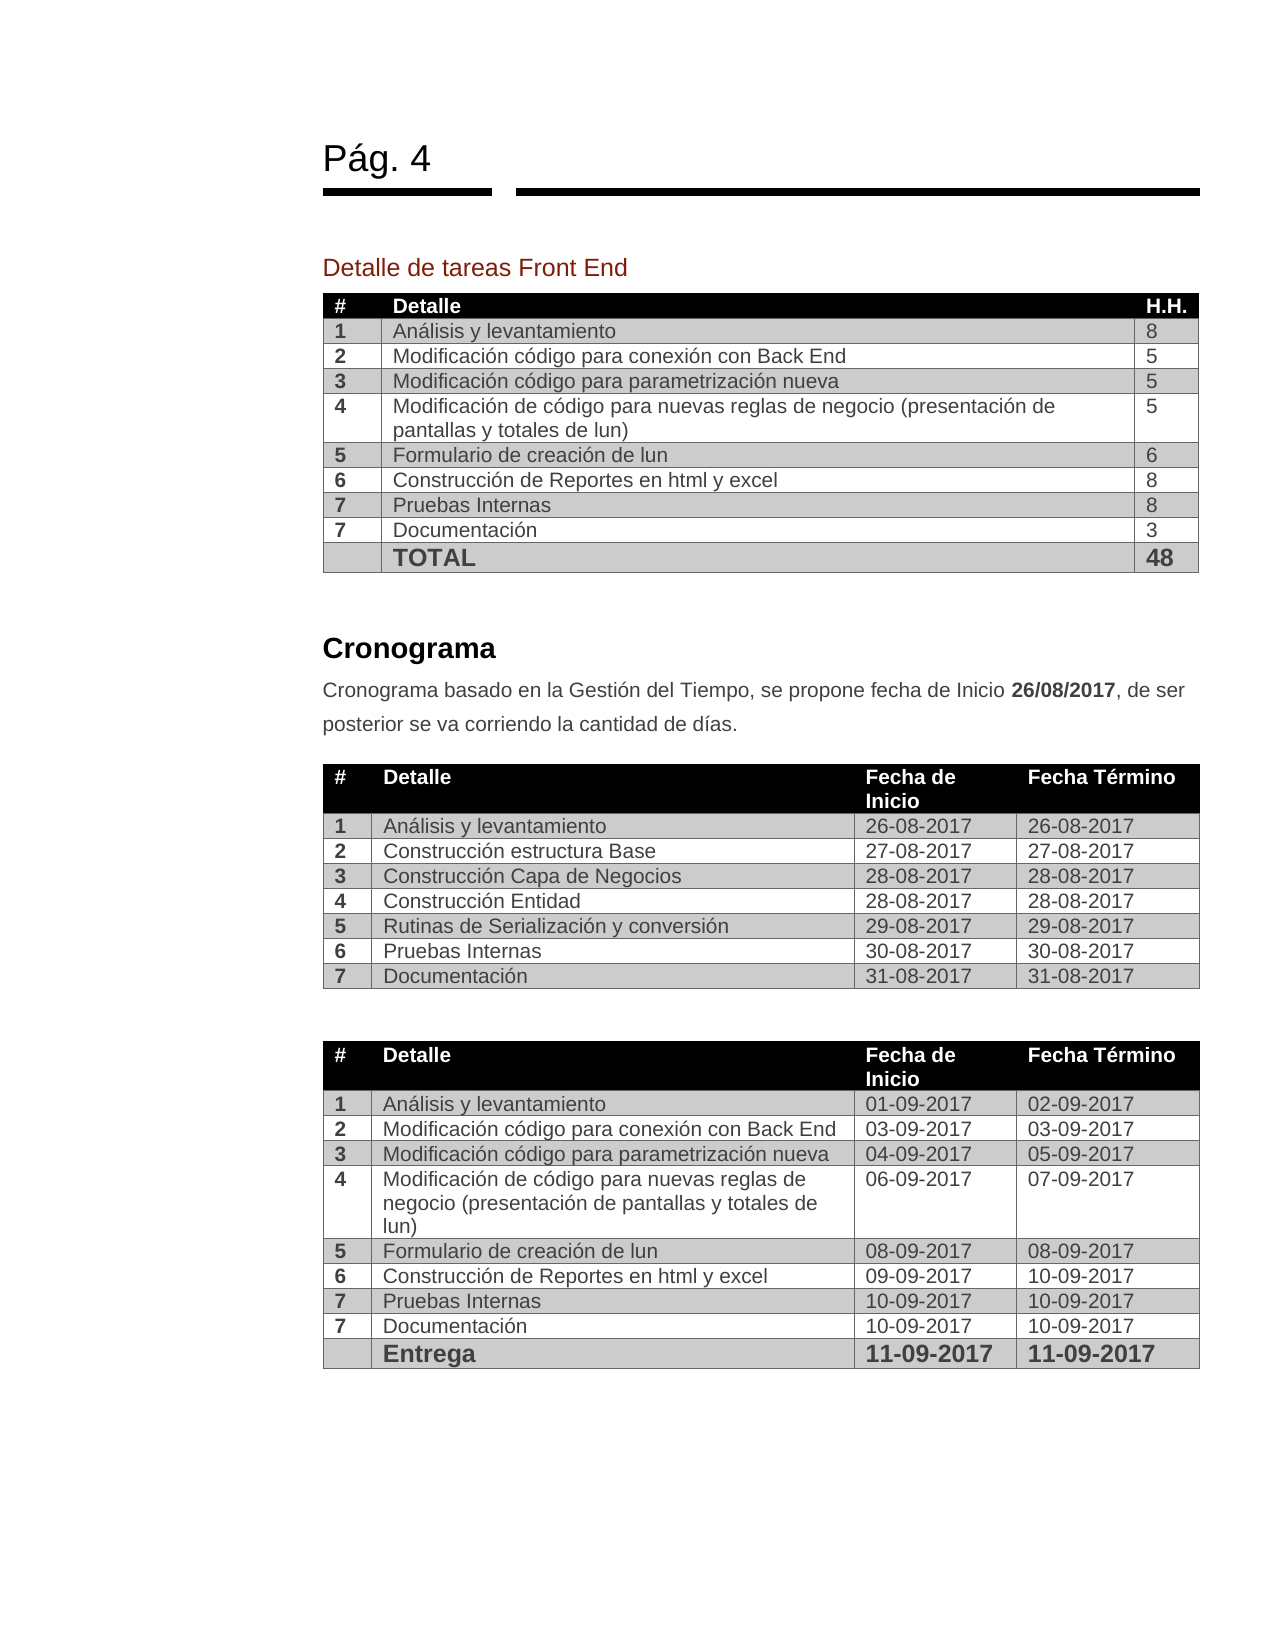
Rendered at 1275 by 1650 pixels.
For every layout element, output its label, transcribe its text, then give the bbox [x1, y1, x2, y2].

table_cell Construcción de Reportes en html y excel [382, 468, 1134, 492]
table_cell Pruebas Internas [372, 939, 854, 963]
table_cell Construcción Capa de Negocios [372, 864, 854, 888]
table_cell 04-09-2017 [855, 1141, 1016, 1165]
table_cell 28-08-2017 [1017, 889, 1199, 913]
table_cell Modificación de código para nuevas reglas de negocio (presentación de pantallas y totales de lun) [372, 1166, 854, 1238]
table_cell 2 [324, 344, 381, 368]
table_cell 2 [324, 1116, 371, 1140]
table_cell Construcción de Reportes en html y excel [372, 1264, 854, 1288]
table_cell [324, 543, 381, 572]
table_cell 6 [324, 1264, 371, 1288]
table_cell 10-09-2017 [1017, 1264, 1199, 1288]
table_cell 1 [324, 814, 371, 838]
table_cell 5 [324, 443, 381, 467]
table_cell 8 [1135, 468, 1198, 492]
table_cell Documentación [372, 1314, 854, 1338]
table_header Fecha Término [1017, 1043, 1199, 1090]
table_cell 3 [324, 1141, 371, 1165]
table_cell 6 [324, 939, 371, 963]
table_cell 5 [1135, 394, 1198, 442]
table_cell Formulario de creación de lun [372, 1239, 854, 1263]
table_header # [324, 1043, 371, 1090]
table_header H.H. [1135, 294, 1198, 318]
table_cell 09-09-2017 [855, 1264, 1016, 1288]
table_cell 5 [324, 914, 371, 938]
table_header Fecha Término [1017, 765, 1199, 813]
table_header Fecha de Inicio [855, 765, 1016, 813]
table_cell 6 [324, 468, 381, 492]
table_header Detalle [372, 765, 854, 813]
table_cell 5 [1135, 369, 1198, 393]
table_cell Análisis y levantamiento [372, 814, 854, 838]
table_cell 31-08-2017 [1017, 964, 1199, 988]
table_cell 29-08-2017 [1017, 914, 1199, 938]
table_cell 01-09-2017 [855, 1091, 1016, 1115]
table_cell 31-08-2017 [855, 964, 1016, 988]
table_cell 4 [324, 394, 381, 442]
subtitle Cronograma [322, 631, 1200, 665]
table_cell TOTAL [382, 543, 1134, 572]
table_cell 03-09-2017 [1017, 1116, 1199, 1140]
table_cell 07-09-2017 [1017, 1166, 1199, 1238]
table_cell Modificación código para parametrización nueva [382, 369, 1134, 393]
table_cell Entrega [372, 1339, 854, 1368]
table_cell Documentación [382, 518, 1134, 542]
table_cell 3 [1135, 518, 1198, 542]
table_cell 02-09-2017 [1017, 1091, 1199, 1115]
table_cell 8 [1135, 493, 1198, 517]
text Cronograma basado en la Gestión del Tiempo, se propone fecha de Inicio 26/08/2017, de ser posterior se va corriendo la cantidad de días. [322, 678, 1200, 736]
table_cell 03-09-2017 [855, 1116, 1016, 1140]
table_cell 7 [324, 964, 371, 988]
table_cell 8 [1135, 319, 1198, 343]
table_cell Rutinas de Serialización y conversión [372, 914, 854, 938]
table_cell Construcción estructura Base [372, 839, 854, 863]
table_cell 48 [1135, 543, 1198, 572]
table_cell 7 [324, 493, 381, 517]
table_cell 26-08-2017 [1017, 814, 1199, 838]
table_cell Modificación código para conexión con Back End [382, 344, 1134, 368]
table_cell Documentación [372, 964, 854, 988]
table_cell 1 [324, 1091, 371, 1115]
table_cell 28-08-2017 [855, 889, 1016, 913]
table_cell 7 [324, 1314, 371, 1338]
table_cell 08-09-2017 [1017, 1239, 1199, 1263]
table_cell 30-08-2017 [1017, 939, 1199, 963]
table_cell 08-09-2017 [855, 1239, 1016, 1263]
table_header Fecha de Inicio [855, 1043, 1016, 1090]
table_header Detalle [372, 1043, 854, 1090]
table_cell 5 [1135, 344, 1198, 368]
table_cell 05-09-2017 [1017, 1141, 1199, 1165]
table_cell 7 [324, 518, 381, 542]
table_cell 06-09-2017 [855, 1166, 1016, 1238]
table_cell Pruebas Internas [372, 1289, 854, 1313]
table_cell 4 [324, 1166, 371, 1238]
table_cell 2 [324, 839, 371, 863]
table_cell Modificación de código para nuevas reglas de negocio (presentación de pantallas y totales de lun) [382, 394, 1134, 442]
table_header Detalle [382, 294, 1134, 318]
table_cell 6 [1135, 443, 1198, 467]
table_cell [324, 1339, 371, 1368]
table_cell 11-09-2017 [855, 1339, 1016, 1368]
table_cell 3 [324, 369, 381, 393]
table_cell 10-09-2017 [855, 1289, 1016, 1313]
table_cell 29-08-2017 [855, 914, 1016, 938]
subtitle Detalle de tareas Front End [322, 253, 1200, 282]
table_cell Formulario de creación de lun [382, 443, 1134, 467]
table_cell Análisis y levantamiento [372, 1091, 854, 1115]
table_cell 4 [324, 889, 371, 913]
table_cell Pruebas Internas [382, 493, 1134, 517]
table_cell 26-08-2017 [855, 814, 1016, 838]
table_cell 28-08-2017 [855, 864, 1016, 888]
table_cell Construcción Entidad [372, 889, 854, 913]
table_cell 10-09-2017 [1017, 1289, 1199, 1313]
table_cell 28-08-2017 [1017, 864, 1199, 888]
table_cell 11-09-2017 [1017, 1339, 1199, 1368]
table_cell 10-09-2017 [855, 1314, 1016, 1338]
table_cell 10-09-2017 [1017, 1314, 1199, 1338]
table_cell Análisis y levantamiento [382, 319, 1134, 343]
table_cell Modificación código para parametrización nueva [372, 1141, 854, 1165]
table_header # [324, 294, 381, 318]
table_header # [324, 765, 371, 813]
table_cell 3 [324, 864, 371, 888]
table_cell Modificación código para conexión con Back End [372, 1116, 854, 1140]
table_cell 27-08-2017 [855, 839, 1016, 863]
table_cell 27-08-2017 [1017, 839, 1199, 863]
table_cell 7 [324, 1289, 371, 1313]
table_cell 5 [324, 1239, 371, 1263]
table_cell 30-08-2017 [855, 939, 1016, 963]
table_cell 1 [324, 319, 381, 343]
